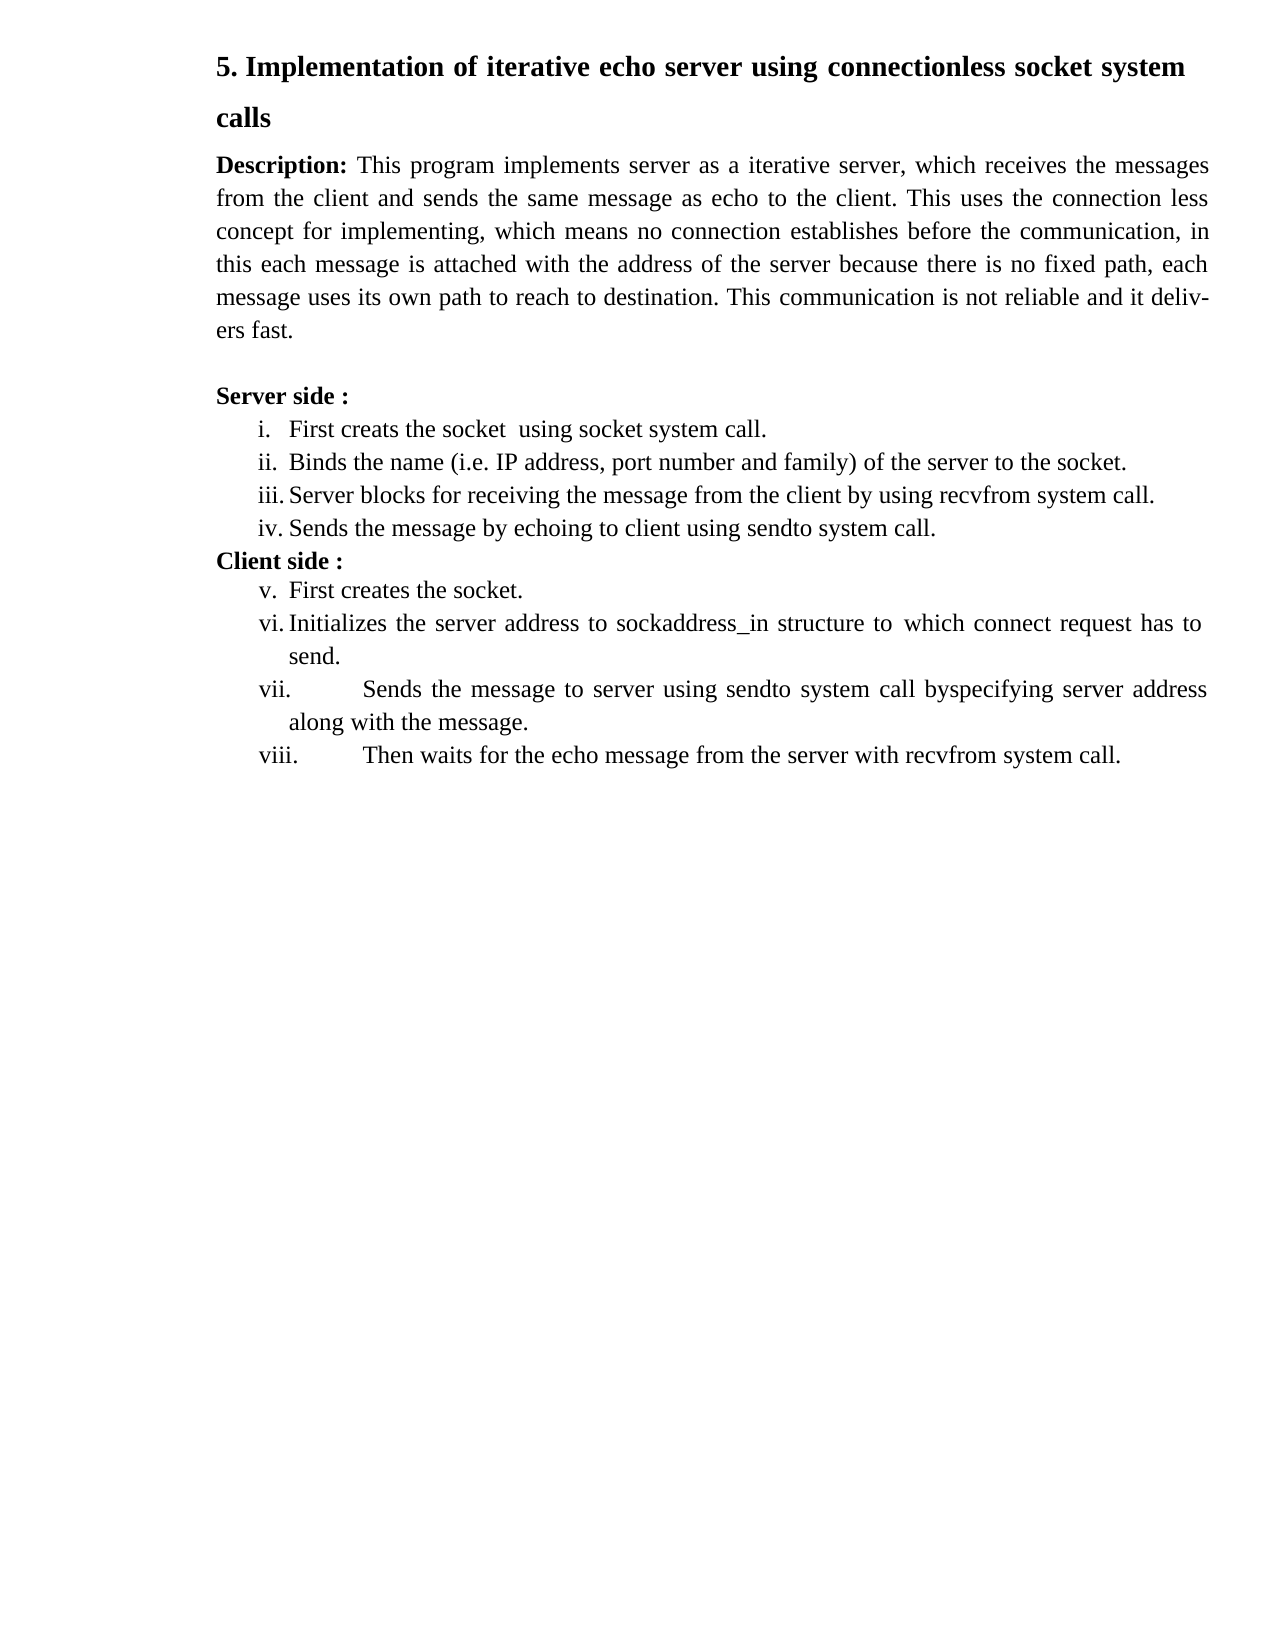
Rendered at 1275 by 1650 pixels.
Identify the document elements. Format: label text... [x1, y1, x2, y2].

list First creats the socket using socket system call. [258, 414, 1242, 443]
list Binds the name (i.e. IP address, port number and family) of the server to the socket. [258, 447, 1242, 476]
list Initializes the server address to sockaddress_in structure to which connect request has to send. [259, 608, 1209, 670]
list First creates the socket. [259, 575, 1242, 604]
subtitle Server side : [216, 381, 1242, 410]
subtitle Client side : [216, 547, 1242, 575]
list Sends the message by echoing to client using sendto system call. [258, 513, 1242, 542]
subtitle Implementation of iterative echo server using connectionless socket system calls [216, 49, 1186, 133]
text Description: This program implements server as a iterative server, which receives the messages from the client and sends the same message as echo to the client. This uses the connection less concept for implementing, which means no connection establishes before the communication, in this each message is attached with the address of the server because there is no fixed path, each message uses its own path to reach to destination. This communication is not reliable and it deliv- ers fast. [216, 150, 1210, 344]
list Sends the message to server using sendto system call byspecifying server address along with the message. [259, 674, 1209, 736]
list Server blocks for receiving the message from the client by using recvfrom system call. [258, 480, 1242, 509]
list Then waits for the echo message from the server with recvfrom system call. [259, 740, 1242, 769]
